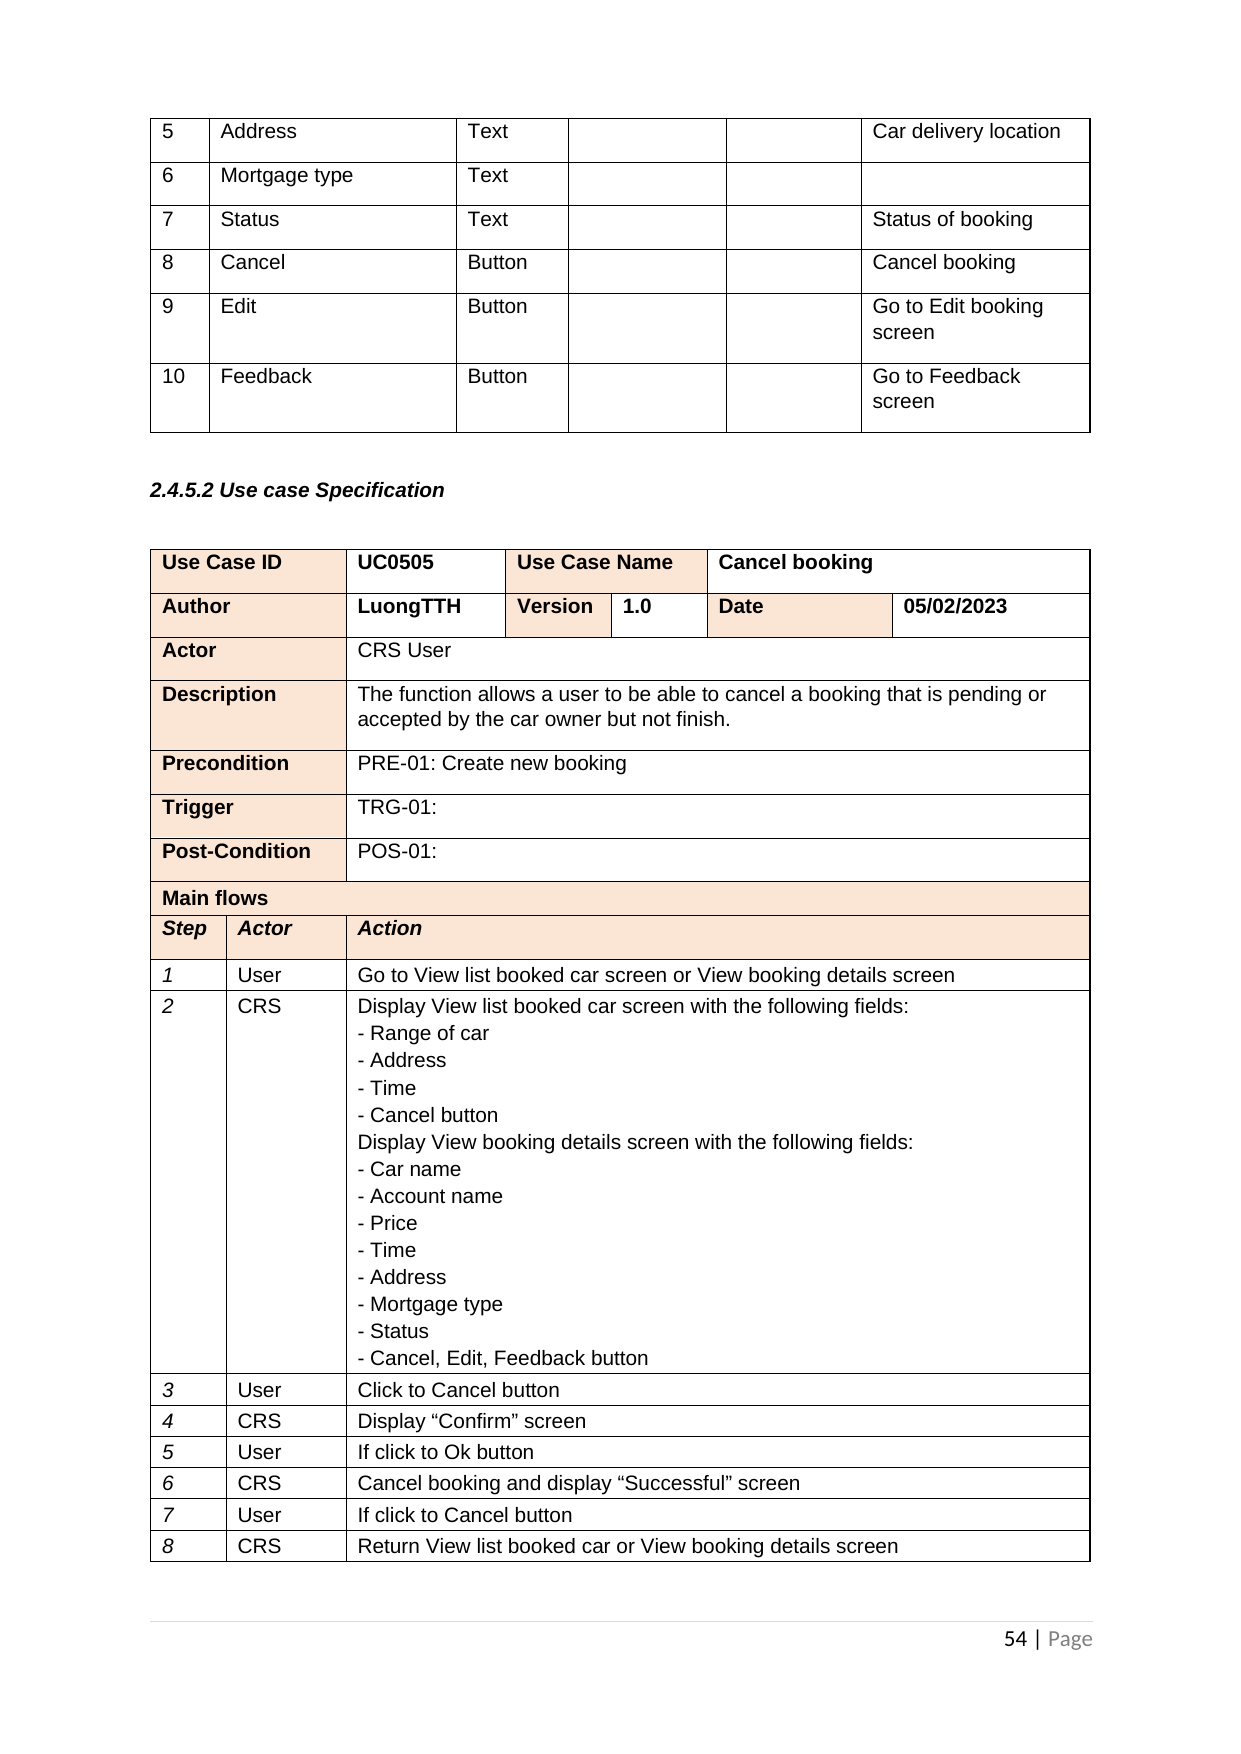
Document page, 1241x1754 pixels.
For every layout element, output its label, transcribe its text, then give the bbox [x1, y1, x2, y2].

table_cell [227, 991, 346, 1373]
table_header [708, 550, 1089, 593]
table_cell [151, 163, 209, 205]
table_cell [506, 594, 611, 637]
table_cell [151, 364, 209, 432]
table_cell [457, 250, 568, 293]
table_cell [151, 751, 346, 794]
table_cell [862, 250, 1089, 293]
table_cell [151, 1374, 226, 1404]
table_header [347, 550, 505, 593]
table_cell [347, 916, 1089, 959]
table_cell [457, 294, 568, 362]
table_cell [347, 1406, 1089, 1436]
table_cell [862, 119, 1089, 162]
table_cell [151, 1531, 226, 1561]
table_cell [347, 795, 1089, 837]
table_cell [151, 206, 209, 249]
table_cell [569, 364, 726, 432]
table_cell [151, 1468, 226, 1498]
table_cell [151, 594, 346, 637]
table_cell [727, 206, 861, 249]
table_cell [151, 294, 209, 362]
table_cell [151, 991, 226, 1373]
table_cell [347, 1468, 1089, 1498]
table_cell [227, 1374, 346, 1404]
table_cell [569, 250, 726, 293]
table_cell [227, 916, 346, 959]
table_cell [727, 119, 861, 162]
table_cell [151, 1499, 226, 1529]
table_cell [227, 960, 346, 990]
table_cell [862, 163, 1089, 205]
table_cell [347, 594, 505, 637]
subtitle 2.4.5.2 Use case Specification [150, 478, 1093, 502]
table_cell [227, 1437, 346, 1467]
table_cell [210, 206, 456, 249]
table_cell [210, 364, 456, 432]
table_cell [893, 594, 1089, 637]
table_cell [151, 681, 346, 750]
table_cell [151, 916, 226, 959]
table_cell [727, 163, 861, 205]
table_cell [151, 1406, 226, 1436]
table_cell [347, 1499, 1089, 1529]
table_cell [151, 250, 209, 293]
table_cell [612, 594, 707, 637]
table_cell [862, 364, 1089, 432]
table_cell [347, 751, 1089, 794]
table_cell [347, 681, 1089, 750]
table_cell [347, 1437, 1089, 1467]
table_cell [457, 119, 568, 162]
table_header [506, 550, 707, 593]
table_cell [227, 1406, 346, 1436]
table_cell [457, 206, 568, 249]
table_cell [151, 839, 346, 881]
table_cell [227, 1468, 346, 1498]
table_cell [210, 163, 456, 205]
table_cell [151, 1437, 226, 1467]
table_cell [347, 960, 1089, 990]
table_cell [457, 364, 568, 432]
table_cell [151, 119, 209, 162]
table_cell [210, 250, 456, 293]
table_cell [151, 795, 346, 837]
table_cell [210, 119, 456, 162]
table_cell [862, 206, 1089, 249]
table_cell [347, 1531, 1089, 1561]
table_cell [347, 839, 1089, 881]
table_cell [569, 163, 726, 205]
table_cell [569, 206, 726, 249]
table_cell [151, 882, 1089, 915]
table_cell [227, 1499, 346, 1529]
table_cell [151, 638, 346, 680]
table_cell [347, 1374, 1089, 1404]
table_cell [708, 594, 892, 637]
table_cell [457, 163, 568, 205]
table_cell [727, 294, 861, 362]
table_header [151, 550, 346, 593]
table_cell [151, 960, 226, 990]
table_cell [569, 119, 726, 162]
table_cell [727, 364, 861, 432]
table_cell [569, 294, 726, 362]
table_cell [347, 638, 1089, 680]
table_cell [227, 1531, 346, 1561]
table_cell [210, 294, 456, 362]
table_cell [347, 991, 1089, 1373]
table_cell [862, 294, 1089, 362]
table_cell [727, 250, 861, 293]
